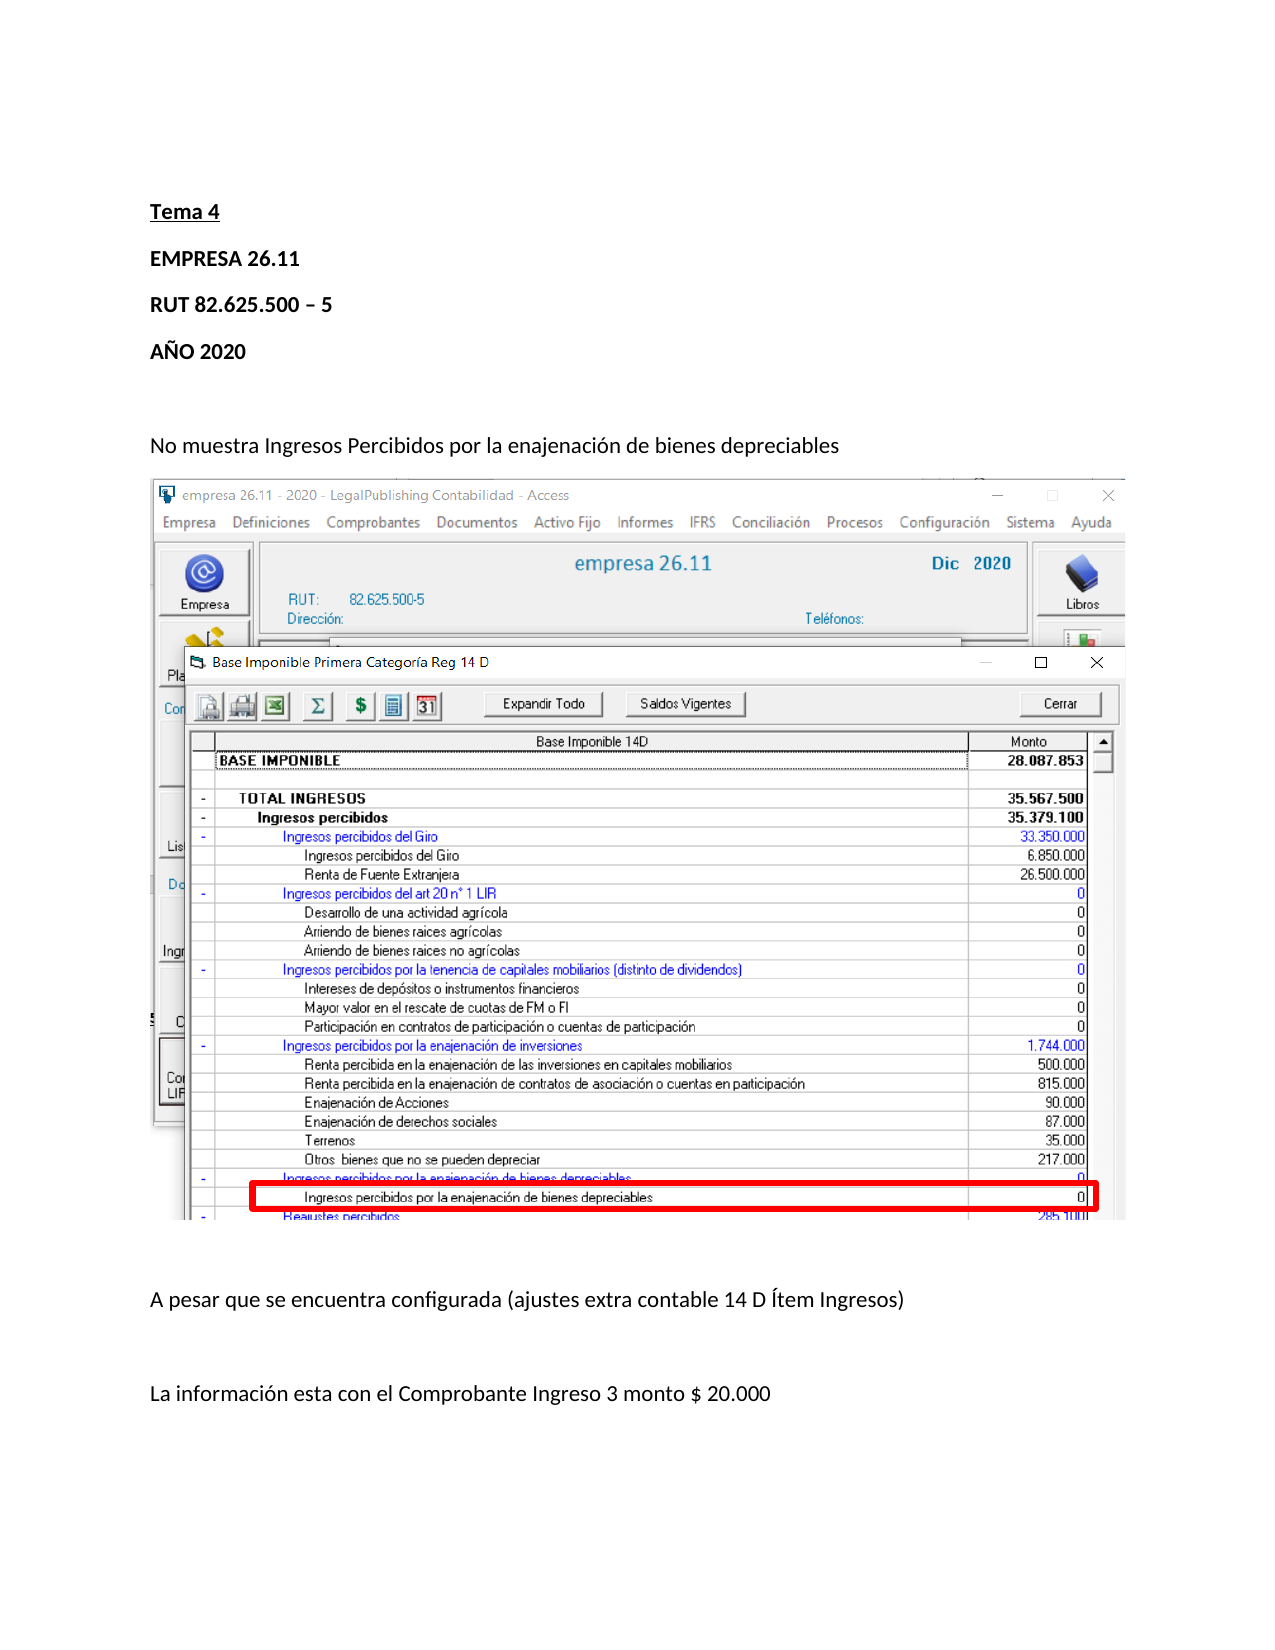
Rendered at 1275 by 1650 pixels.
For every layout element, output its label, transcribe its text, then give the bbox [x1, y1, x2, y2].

text EMPRESA 26.11 [150, 244, 1125, 272]
text No muestra Ingresos Percibidos por la enajenación de bienes depreciables [150, 431, 1125, 459]
text A pesar que se encuentra configurada (ajustes extra contable 14 D Ítem Ingresos) [150, 1286, 1125, 1313]
picture [150, 478, 1125, 1220]
text AÑO 2020 [150, 337, 1125, 366]
text Tema 4 [150, 197, 1125, 225]
text RUT 82.625.500 – 5 [150, 291, 1125, 319]
text La información esta con el Comprobante Ingreso 3 monto $ 20.000 [150, 1379, 1125, 1407]
